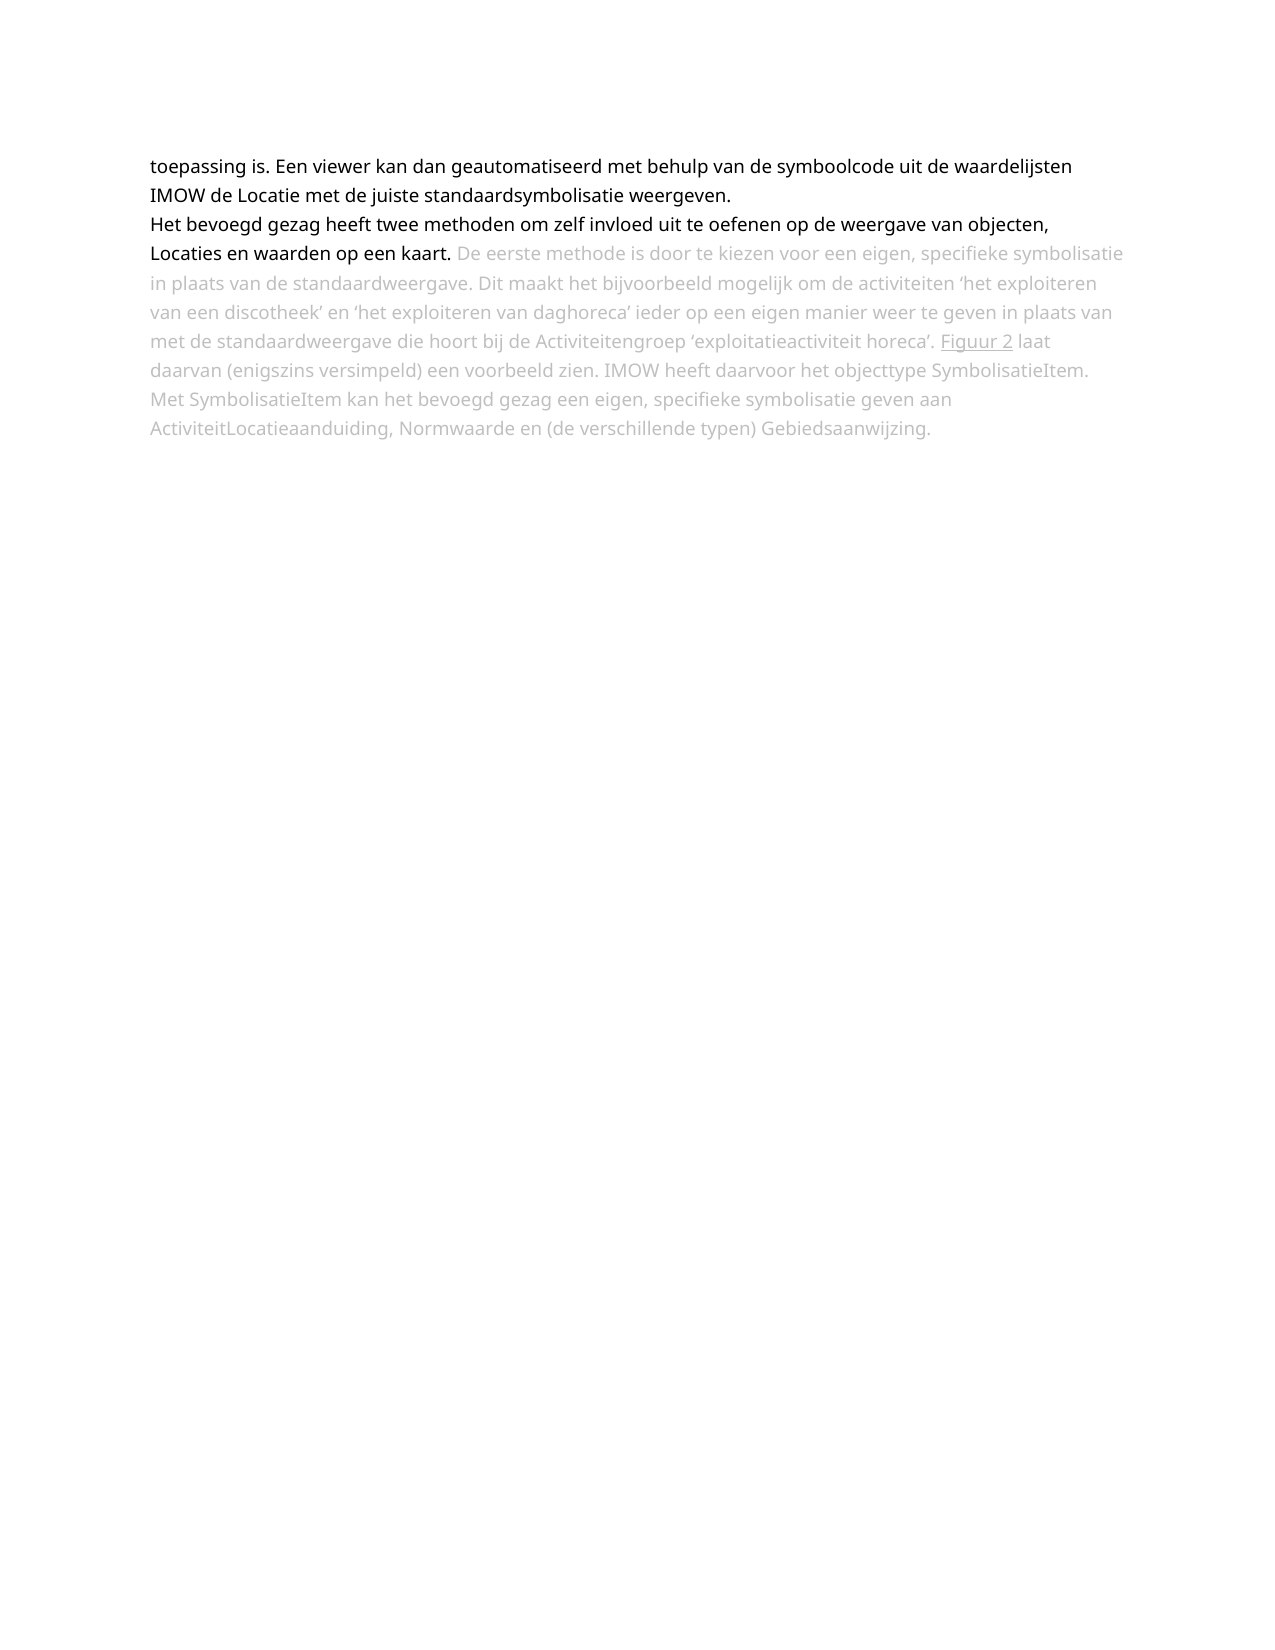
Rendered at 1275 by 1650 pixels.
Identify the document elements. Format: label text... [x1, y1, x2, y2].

text Het bevoegd gezag heeft twee methoden om zelf invloed uit te oefenen op de weergave van objecten, Locaties en waarden op een kaart. De eerste methode is door te kiezen voor een eigen, specifieke symbolisatie in plaats van de standaardweergave. Dit maakt het bijvoorbeeld mogelijk om de activiteiten ‘het exploiteren van een discotheek’ en ‘het exploiteren van daghoreca’ ieder op een eigen manier weer te geven in plaats van met de standaardweergave die hoort bij de Activiteitengroep ‘exploitatieactiviteit horeca’. Figuur 6 laat daarvan (enigszins versimpeld) een voorbeeld zien. IMOW heeft daarvoor het objecttype SymbolisatieItem. Met SymbolisatieItem kan het bevoegd gezag een eigen, specifieke symbolisatie geven aan ActiviteitLocatieaanduiding, Normwaarde en (de verschillende typen) Gebiedsaanwijzing. [150, 208, 1125, 442]
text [150, 150, 1125, 208]
